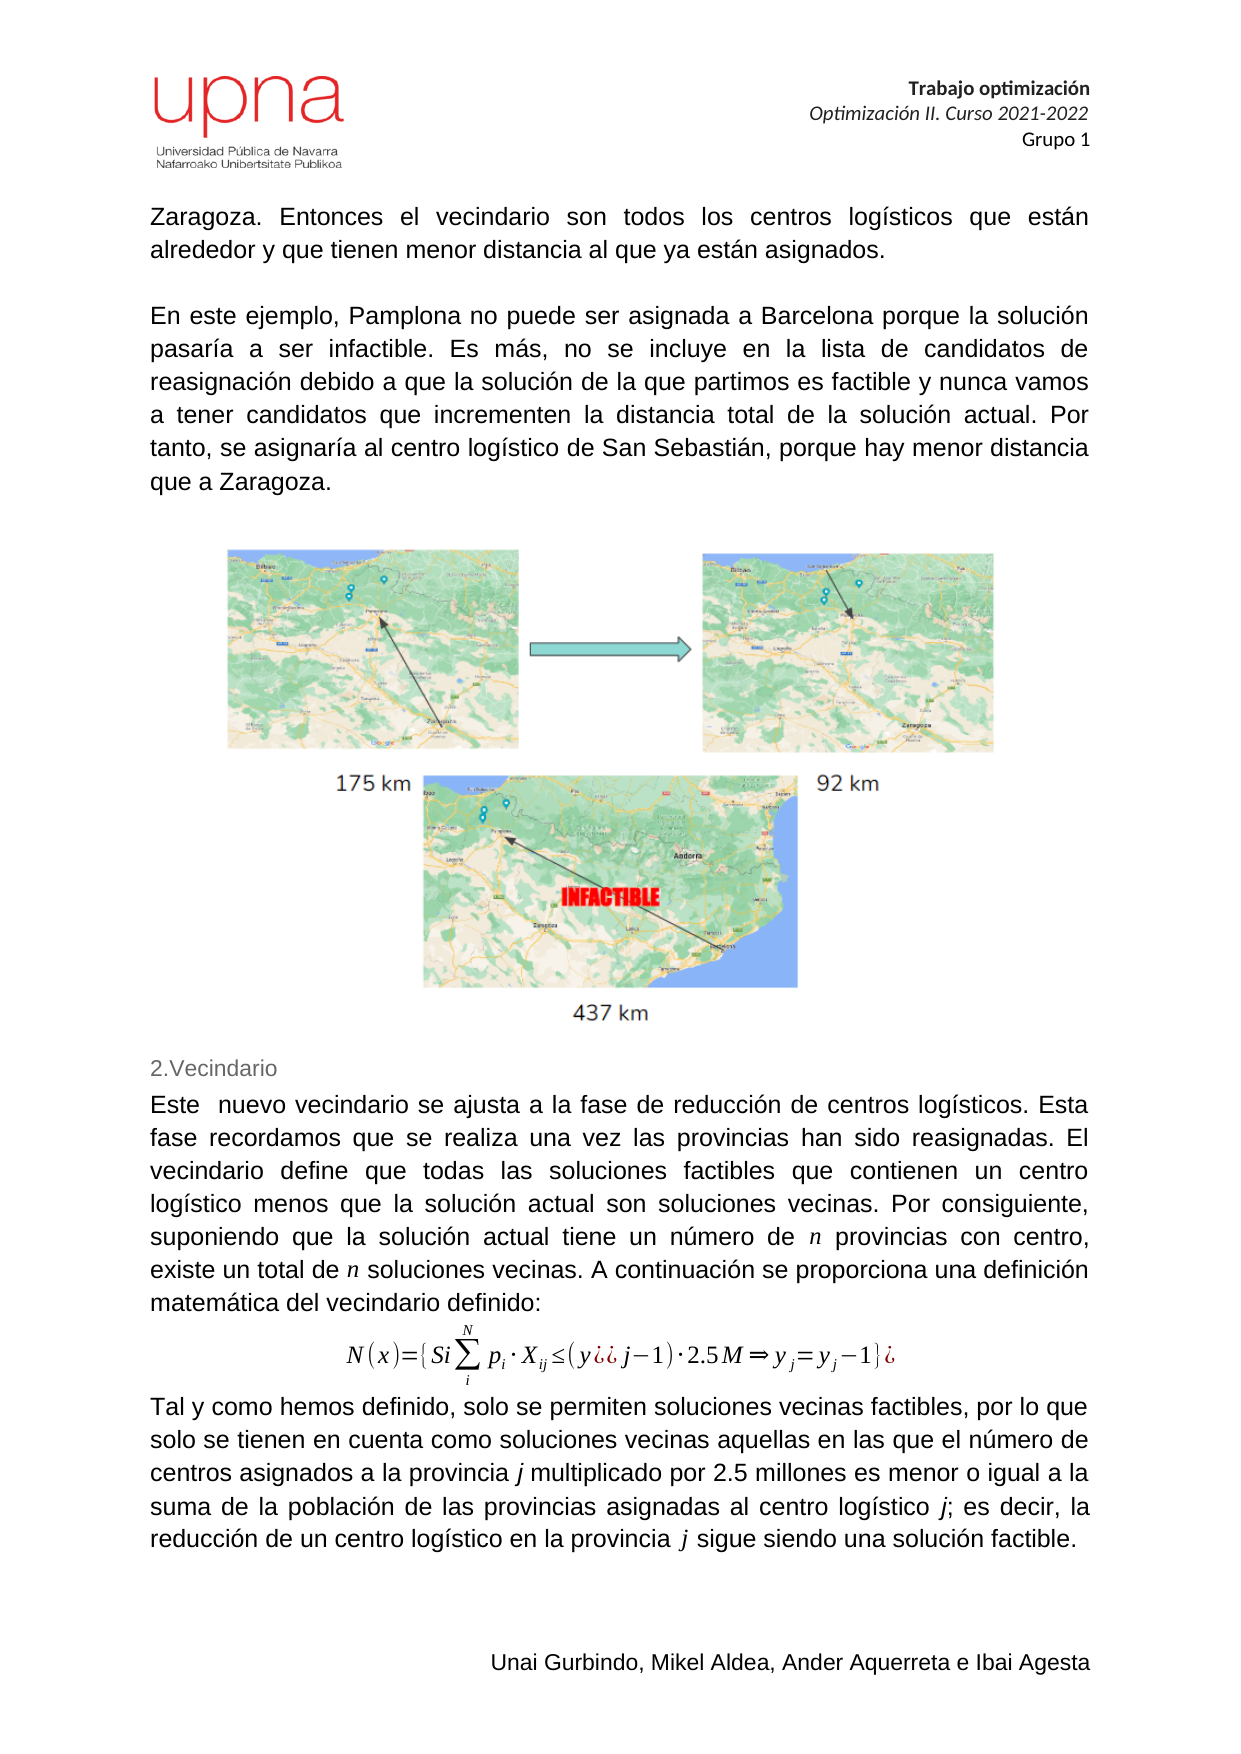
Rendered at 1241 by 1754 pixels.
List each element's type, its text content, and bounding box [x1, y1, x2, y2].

subtitle 2.Vecindario [150, 1055, 1090, 1082]
picture [205, 535, 1036, 1027]
text En este ejemplo, Pamplona no puede ser asignada a Barcelona porque la solución pasaría a ser infactible. Es más, no se incluye en la lista de candidatos de reasignación debido a que la solución de la que partimos es factible y nunca vamos a tener candidatos que incrementen la distancia total de la solución actual. Por tanto, se asignaría al centro logístico de San Sebastián, porque hay menor distancia que a Zaragoza. [150, 301, 1090, 495]
text Este nuevo vecindario se ajusta a la fase de reducción de centros logísticos. Esta fase recordamos que se realiza una vez las provincias han sido reasignadas. El vecindario define que todas las soluciones factibles que contienen un centro logístico menos que la solución actual son soluciones vecinas. Por consiguiente, suponiendo que la solución actual tiene un número de provincias con centro, existe un total de soluciones vecinas. A continuación se proporciona una definición matemática del vecindario definido: [150, 1090, 1090, 1317]
text Tal y como hemos definido, solo se permiten soluciones vecinas factibles, por lo que solo se tienen en cuenta como soluciones vecinas aquellas en las que el número de centros asignados a la provincia j multiplicado por 2.5 millones es menor o igual a la suma de la población de las provincias asignadas al centro logístico j; es decir, la reducción de un centro logístico en la provincia sigue siendo una solución factible. [150, 1392, 1090, 1553]
picture [154, 76, 344, 168]
